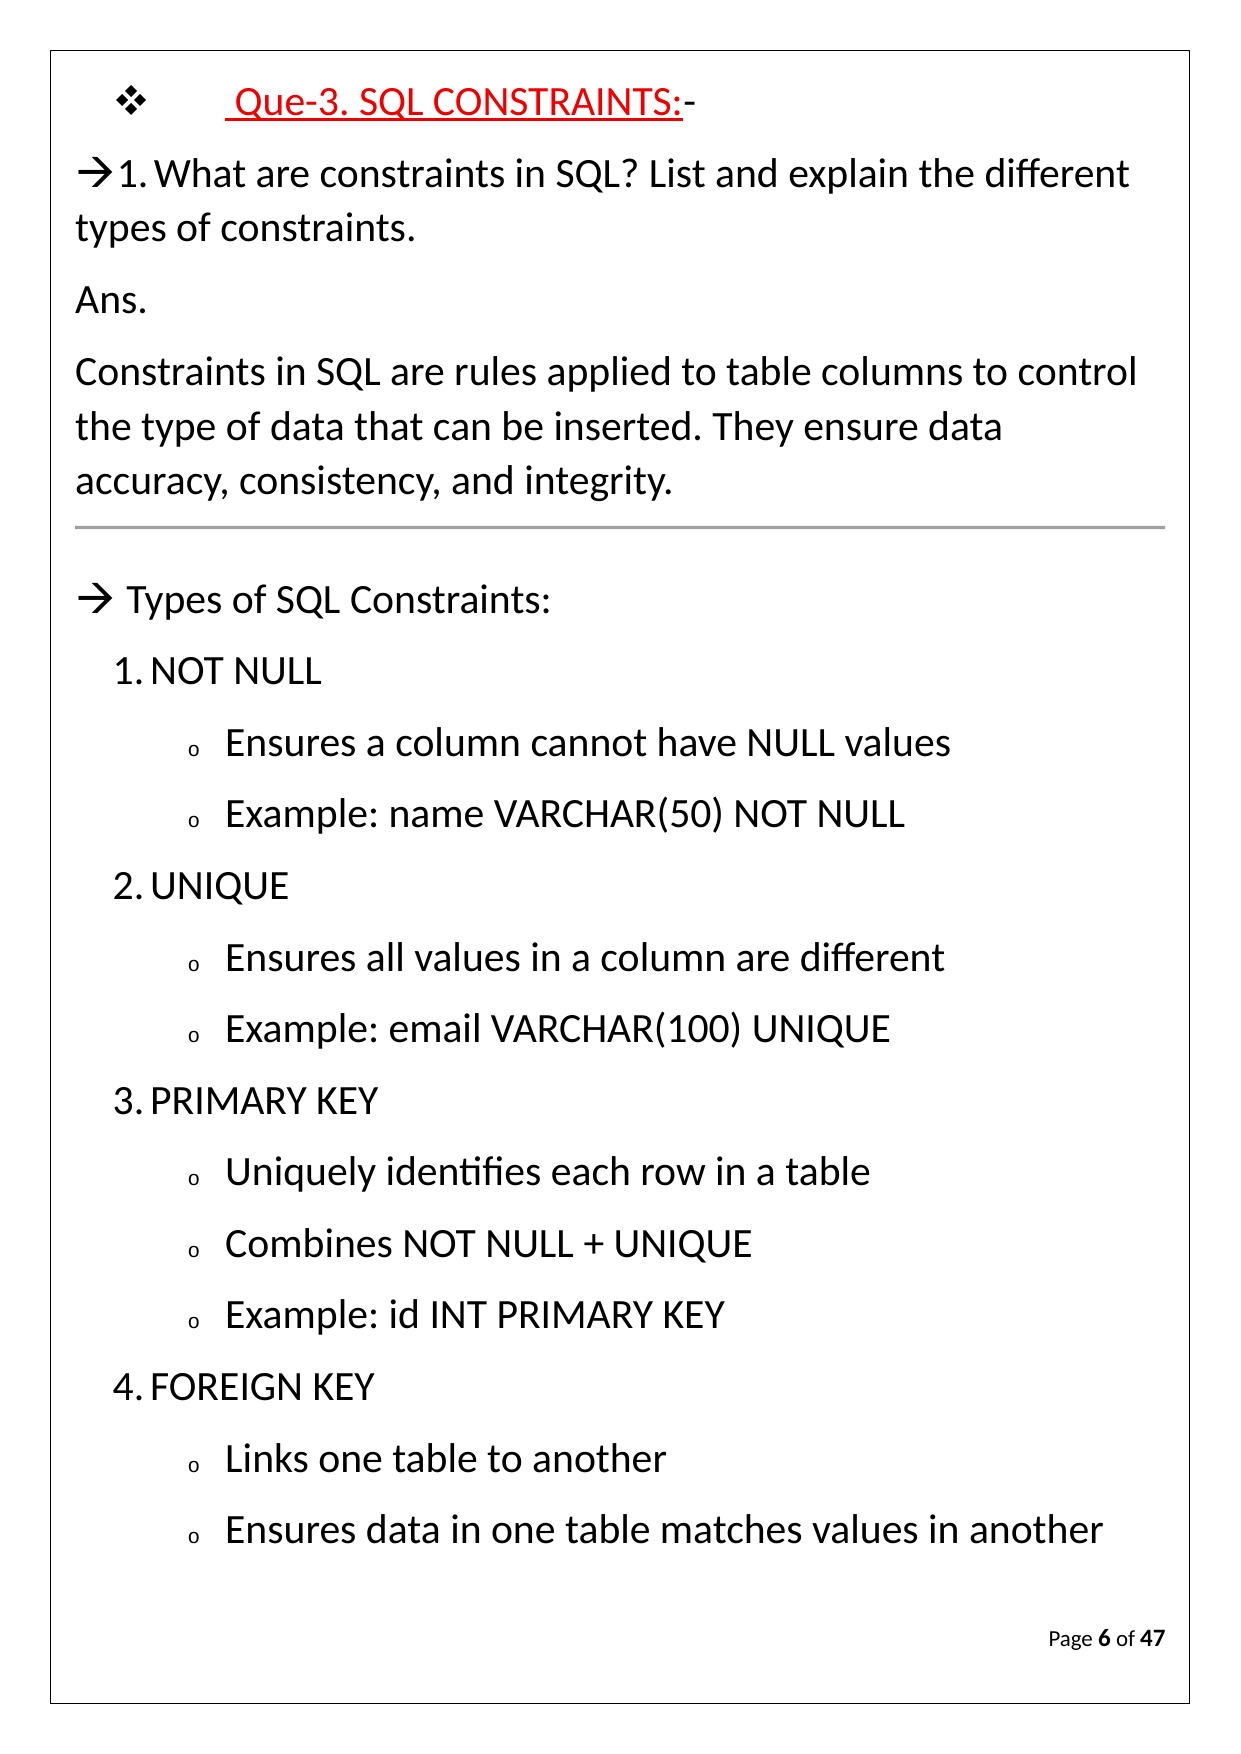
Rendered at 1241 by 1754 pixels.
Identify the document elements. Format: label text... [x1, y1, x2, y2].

list NOT NULL [112, 644, 1165, 695]
list PRIMARY KEY [112, 1074, 1165, 1124]
list Combines NOT NULL + UNIQUE [187, 1217, 1165, 1268]
list Que-3. SQL CONSTRAINTS:- [112, 75, 1165, 126]
text Types of SQL Constraints: [75, 573, 1165, 624]
list Example: email VARCHAR(100) UNIQUE [187, 1002, 1165, 1053]
list Ensures all values in a column are different [187, 931, 1165, 981]
text Ans. [75, 273, 1165, 324]
list Ensures a column cannot have NULL values [187, 716, 1165, 767]
text 1. What are constraints in SQL? List and explain the different types of constraints. [75, 147, 1165, 252]
list Ensures data in one table matches values in another [187, 1503, 1165, 1554]
list UNIQUE [112, 859, 1165, 910]
list Example: id INT PRIMARY KEY [187, 1288, 1165, 1339]
list Links one table to another [187, 1432, 1165, 1482]
text Constraints in SQL are rules applied to table columns to control the type of data that can be inserted. They ensure data accuracy, consistency, and integrity. [75, 344, 1165, 505]
list FOREIGN KEY [112, 1360, 1165, 1411]
list Uniquely identifies each row in a table [187, 1145, 1165, 1196]
list Example: name VARCHAR(50) NOT NULL [187, 787, 1165, 838]
